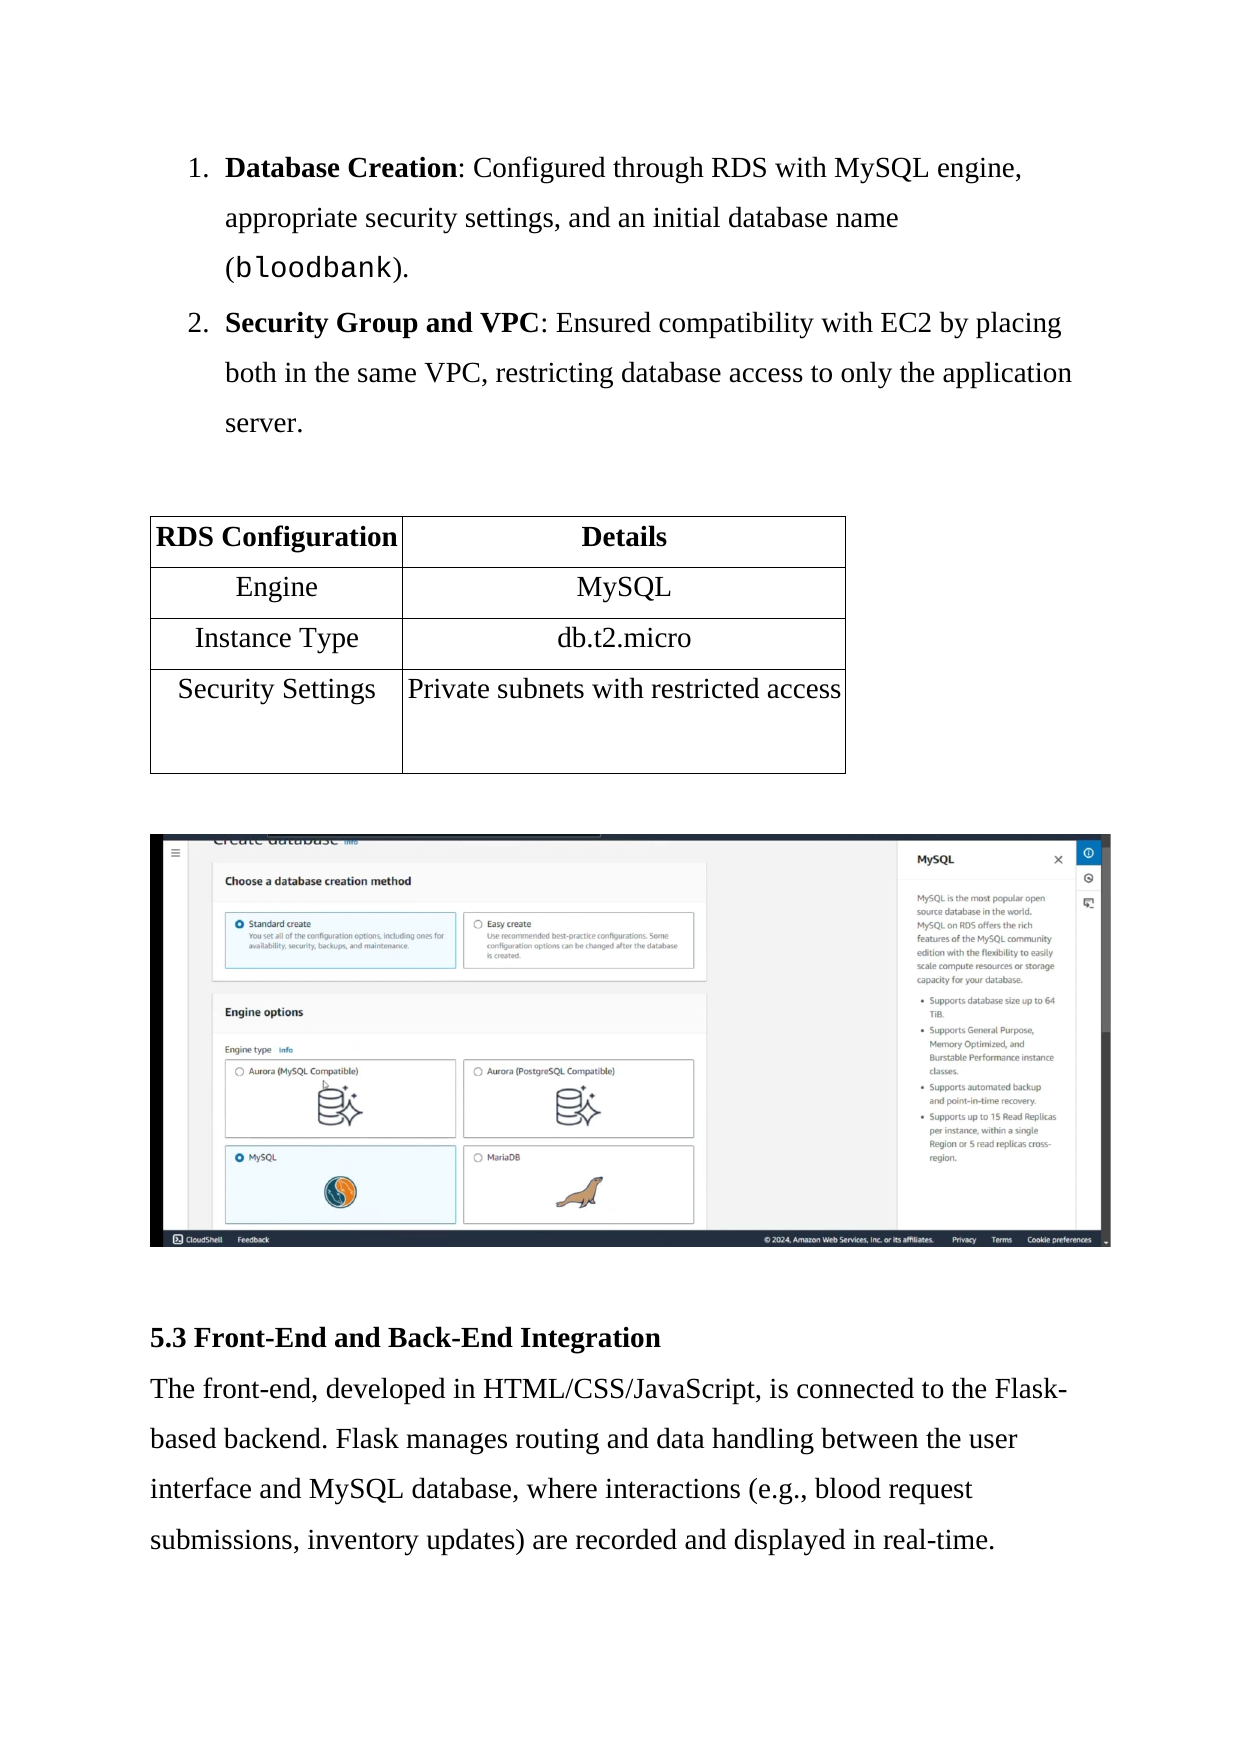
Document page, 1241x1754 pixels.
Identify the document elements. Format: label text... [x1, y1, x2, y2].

table_cell db.t2.micro [403, 619, 845, 669]
picture [150, 834, 1111, 1247]
list Database Creation: Configured through RDS with MySQL engine, appropriate security settings, and an initial database name (bloodbank). [187, 150, 1090, 287]
table_cell [151, 720, 402, 773]
list Security Group and VPC: Ensured compatibility with EC2 by placing both in the same VPC, restricting database access to only the application server. [187, 305, 1090, 439]
table_cell MySQL [403, 568, 845, 618]
table_header Details [403, 517, 845, 567]
table_cell Private subnets with restricted access [403, 670, 845, 719]
text 5.3 Front-End and Back-End Integration The front-end, developed in HTML/CSS/JavaScript, is connected to the Flask-based backend. Flask manages routing and data handling between the user interface and MySQL database, where interactions (e.g., blood request submissions, inventory updates) are recorded and displayed in real-time. [150, 1321, 1090, 1555]
table_cell Instance Type [151, 619, 402, 669]
table_header RDS Configuration [151, 517, 402, 567]
table_cell Engine [151, 568, 402, 618]
table_cell [403, 720, 845, 773]
table_cell Security Settings [151, 670, 402, 719]
